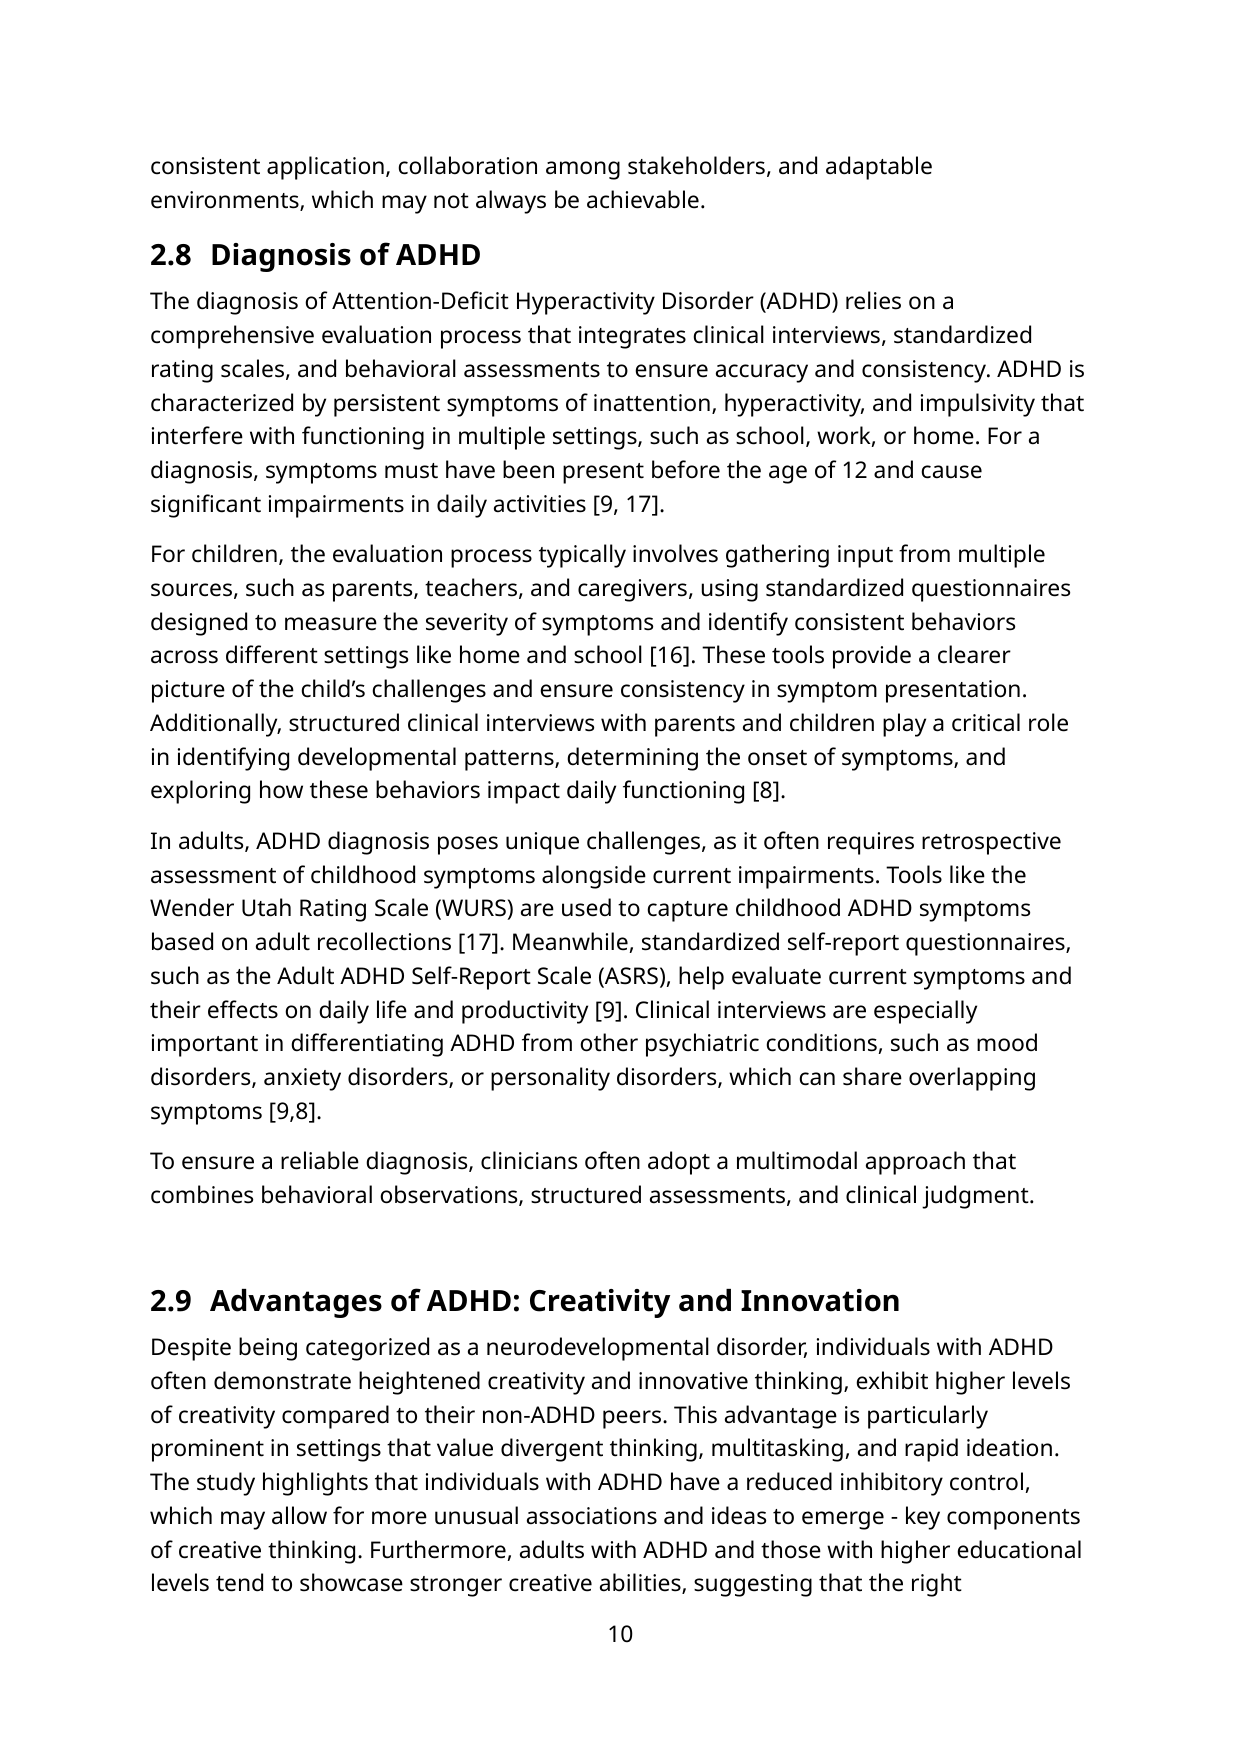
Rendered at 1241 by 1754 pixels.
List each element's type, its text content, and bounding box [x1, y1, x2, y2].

subtitle Advantages of ADHD: Creativity and Innovation [150, 1280, 1090, 1319]
text In adults, ADHD diagnosis poses unique challenges, as it often requires retrospective assessment of childhood symptoms alongside current impairments. Tools like the Wender Utah Rating Scale (WURS) are used to capture childhood ADHD symptoms based on adult recollections [17]. Meanwhile, standardized self-report questionnaires, such as the Adult ADHD Self-Report Scale (ASRS), help evaluate current symptoms and their effects on daily life and productivity [9]. Clinical interviews are especially important in differentiating ADHD from other psychiatric conditions, such as mood disorders, anxiety disorders, or personality disorders, which can share overlapping symptoms [9,8]. [150, 825, 1090, 1126]
text The diagnosis of Attention-Deficit Hyperactivity Disorder (ADHD) relies on a comprehensive evaluation process that integrates clinical interviews, standardized rating scales, and behavioral assessments to ensure accuracy and consistency. ADHD is characterized by persistent symptoms of inattention, hyperactivity, and impulsivity that interfere with functioning in multiple settings, such as school, work, or home. For a diagnosis, symptoms must have been present before the age of 12 and cause significant impairments in daily activities [9, 17]. [150, 285, 1090, 519]
text To ensure a reliable diagnosis, clinicians often adopt a multimodal approach that combines behavioral observations, structured assessments, and clinical judgment. [150, 1145, 1090, 1210]
subtitle Diagnosis of ADHD [150, 234, 1090, 274]
text For children, the evaluation process typically involves gathering input from multiple sources, such as parents, teachers, and caregivers, using standardized questionnaires designed to measure the severity of symptoms and identify consistent behaviors across different settings like home and school [16]. These tools provide a clearer picture of the child’s challenges and ensure consistency in symptom presentation. Additionally, structured clinical interviews with parents and children play a critical role in identifying developmental patterns, determining the onset of symptoms, and exploring how these behaviors impact daily functioning [8]. [150, 538, 1090, 806]
